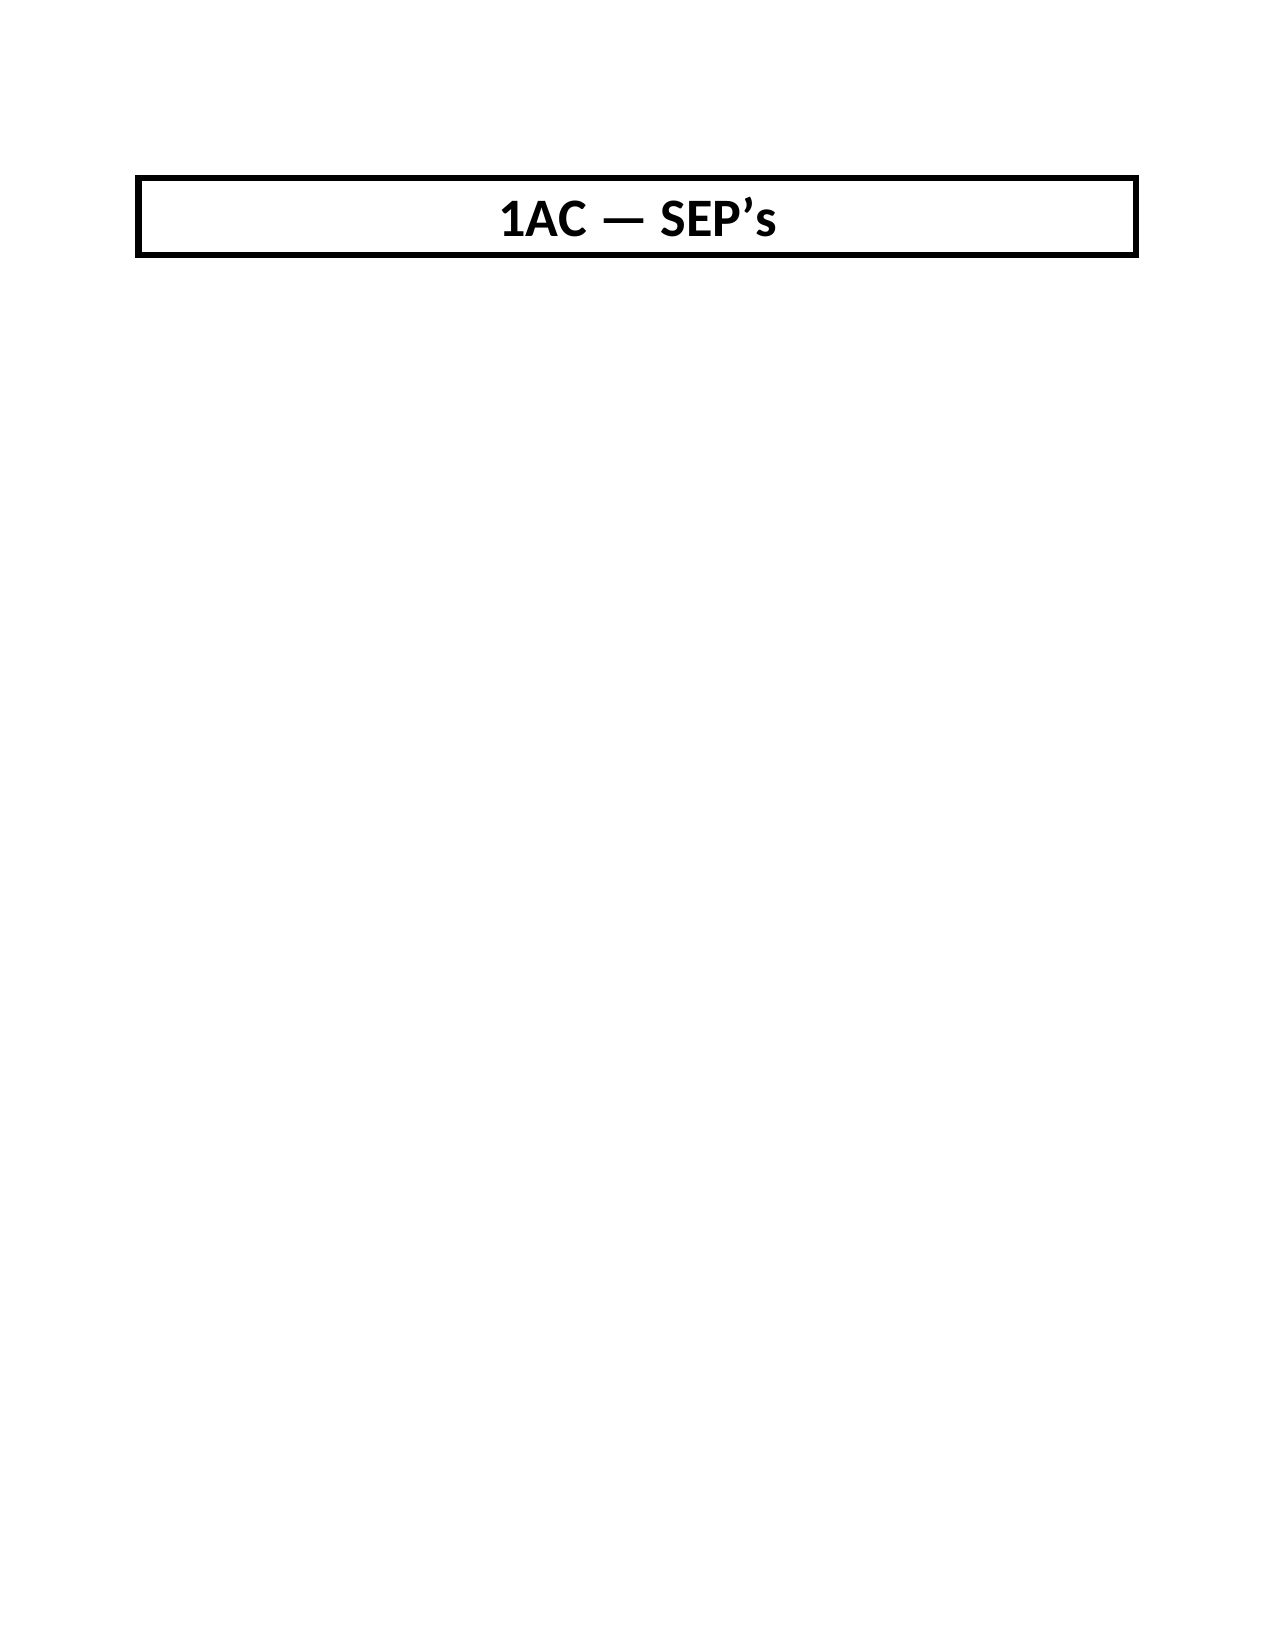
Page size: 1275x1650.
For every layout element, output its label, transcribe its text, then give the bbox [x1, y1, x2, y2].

subtitle 1AC — SEP’s [142, 181, 1133, 252]
